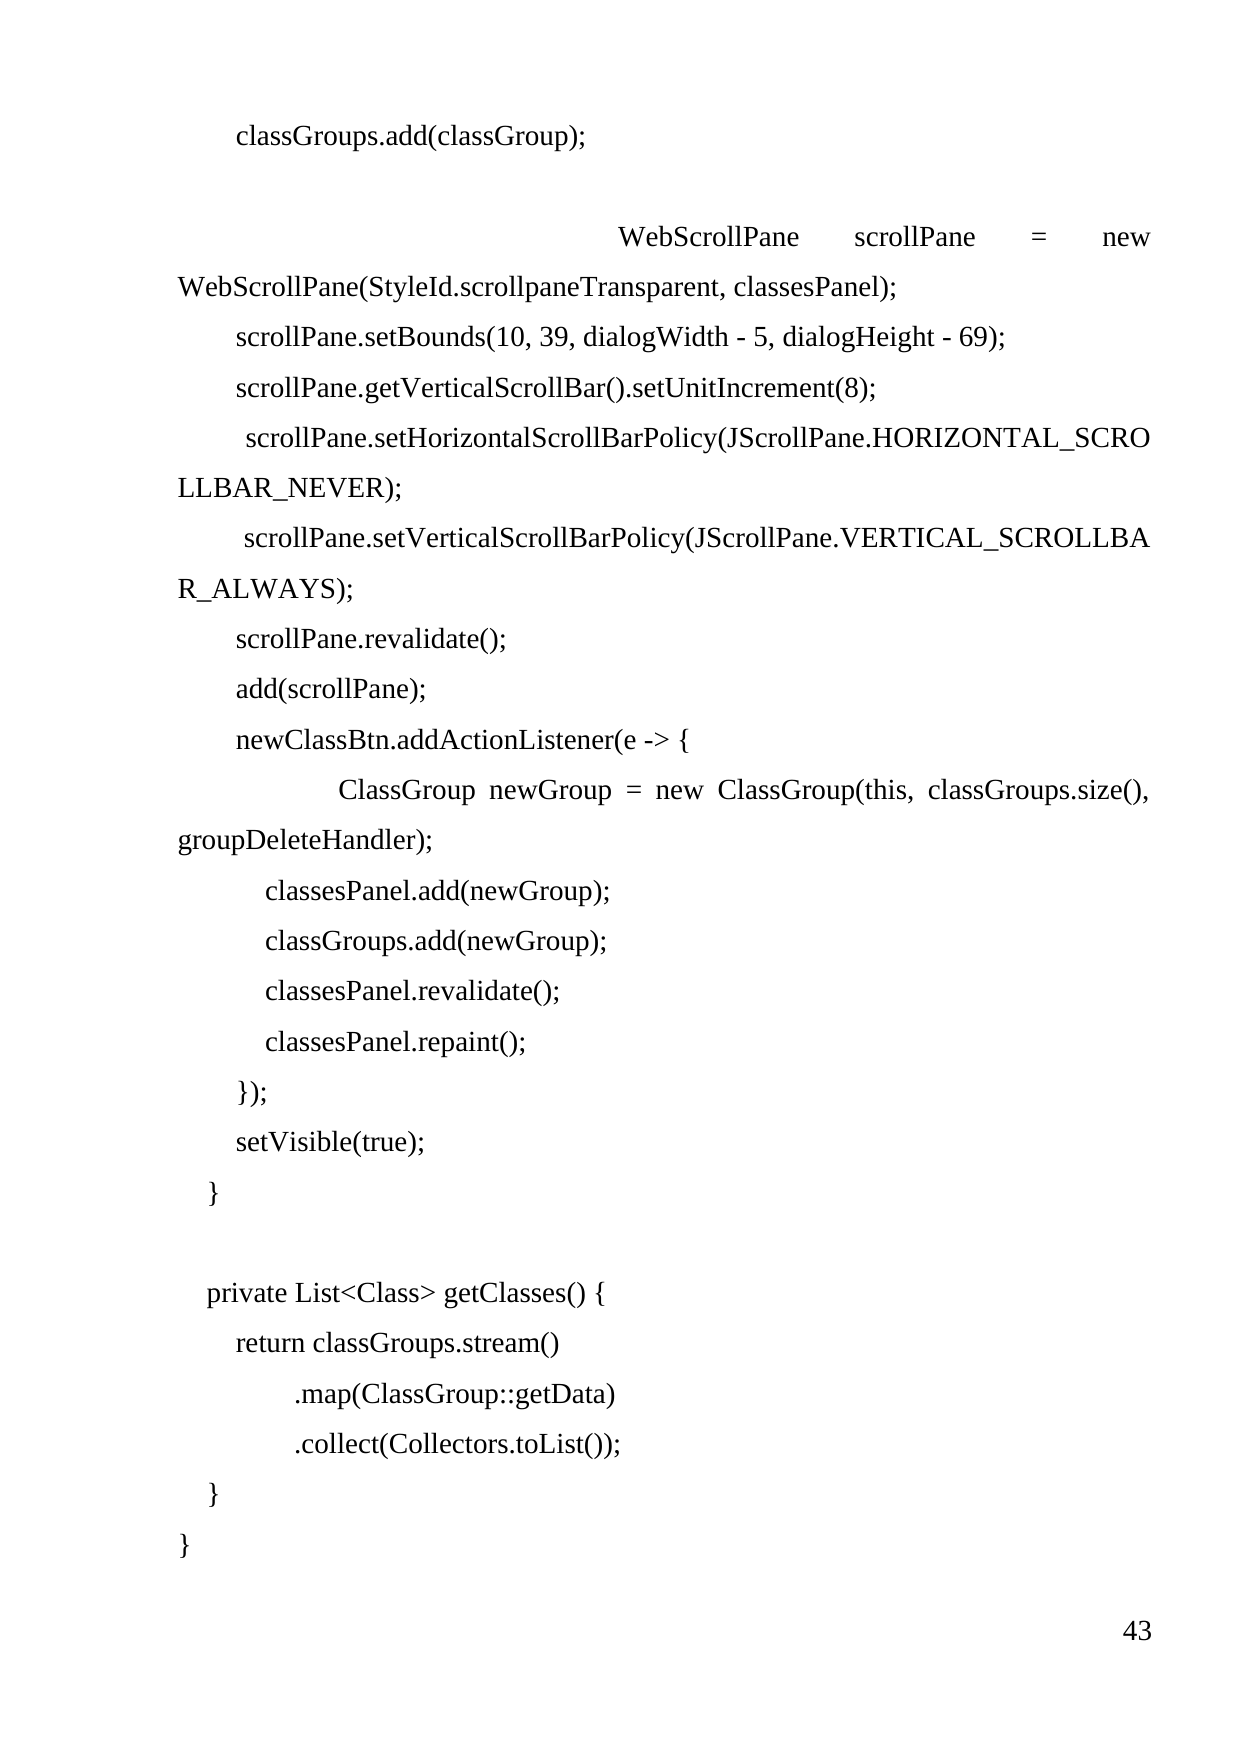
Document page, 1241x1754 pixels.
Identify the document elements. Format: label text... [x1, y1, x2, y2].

text classesPanel.revalidate(); [177, 973, 1152, 1007]
text scrollPane.setHorizontalScrollBarPolicy(JScrollPane.HORIZONTAL_SCROLLBAR_NEVER); [177, 420, 1152, 504]
text scrollPane.setBounds(10, 39, dialogWidth - 5, dialogHeight - 69); [177, 319, 1152, 353]
text add(scrollPane); [177, 672, 1152, 705]
text classesPanel.repaint(); [177, 1024, 1152, 1057]
text return classGroups.stream() [177, 1326, 1152, 1359]
text setVisible(true); [177, 1124, 1152, 1158]
text scrollPane.setVerticalScrollBarPolicy(JScrollPane.VERTICAL_SCROLLBAR_ALWAYS); [177, 521, 1152, 604]
text .map(ClassGroup::getData) [177, 1376, 1152, 1409]
text ClassGroup newGroup = new ClassGroup(this, classGroups.size(), groupDeleteHandler); [177, 772, 1152, 856]
text } [177, 1175, 1152, 1208]
text classesPanel.add(newGroup); [177, 873, 1152, 906]
text private List<Class> getClasses() { [177, 1275, 1152, 1309]
text classGroups.add(classGroup); [177, 118, 1152, 152]
text classGroups.add(newGroup); [177, 923, 1152, 957]
text } [177, 1527, 1152, 1560]
text scrollPane.getVerticalScrollBar().setUnitIncrement(8); [177, 370, 1152, 403]
text WebScrollPane scrollPane = new WebScrollPane(StyleId.scrollpaneTransparent, classesPanel); [177, 219, 1152, 303]
text }); [177, 1074, 1152, 1108]
text scrollPane.revalidate(); [177, 621, 1152, 655]
text .collect(Collectors.toList()); [177, 1426, 1152, 1460]
text newClassBtn.addActionListener(e -> { [177, 722, 1152, 755]
text } [177, 1477, 1152, 1510]
